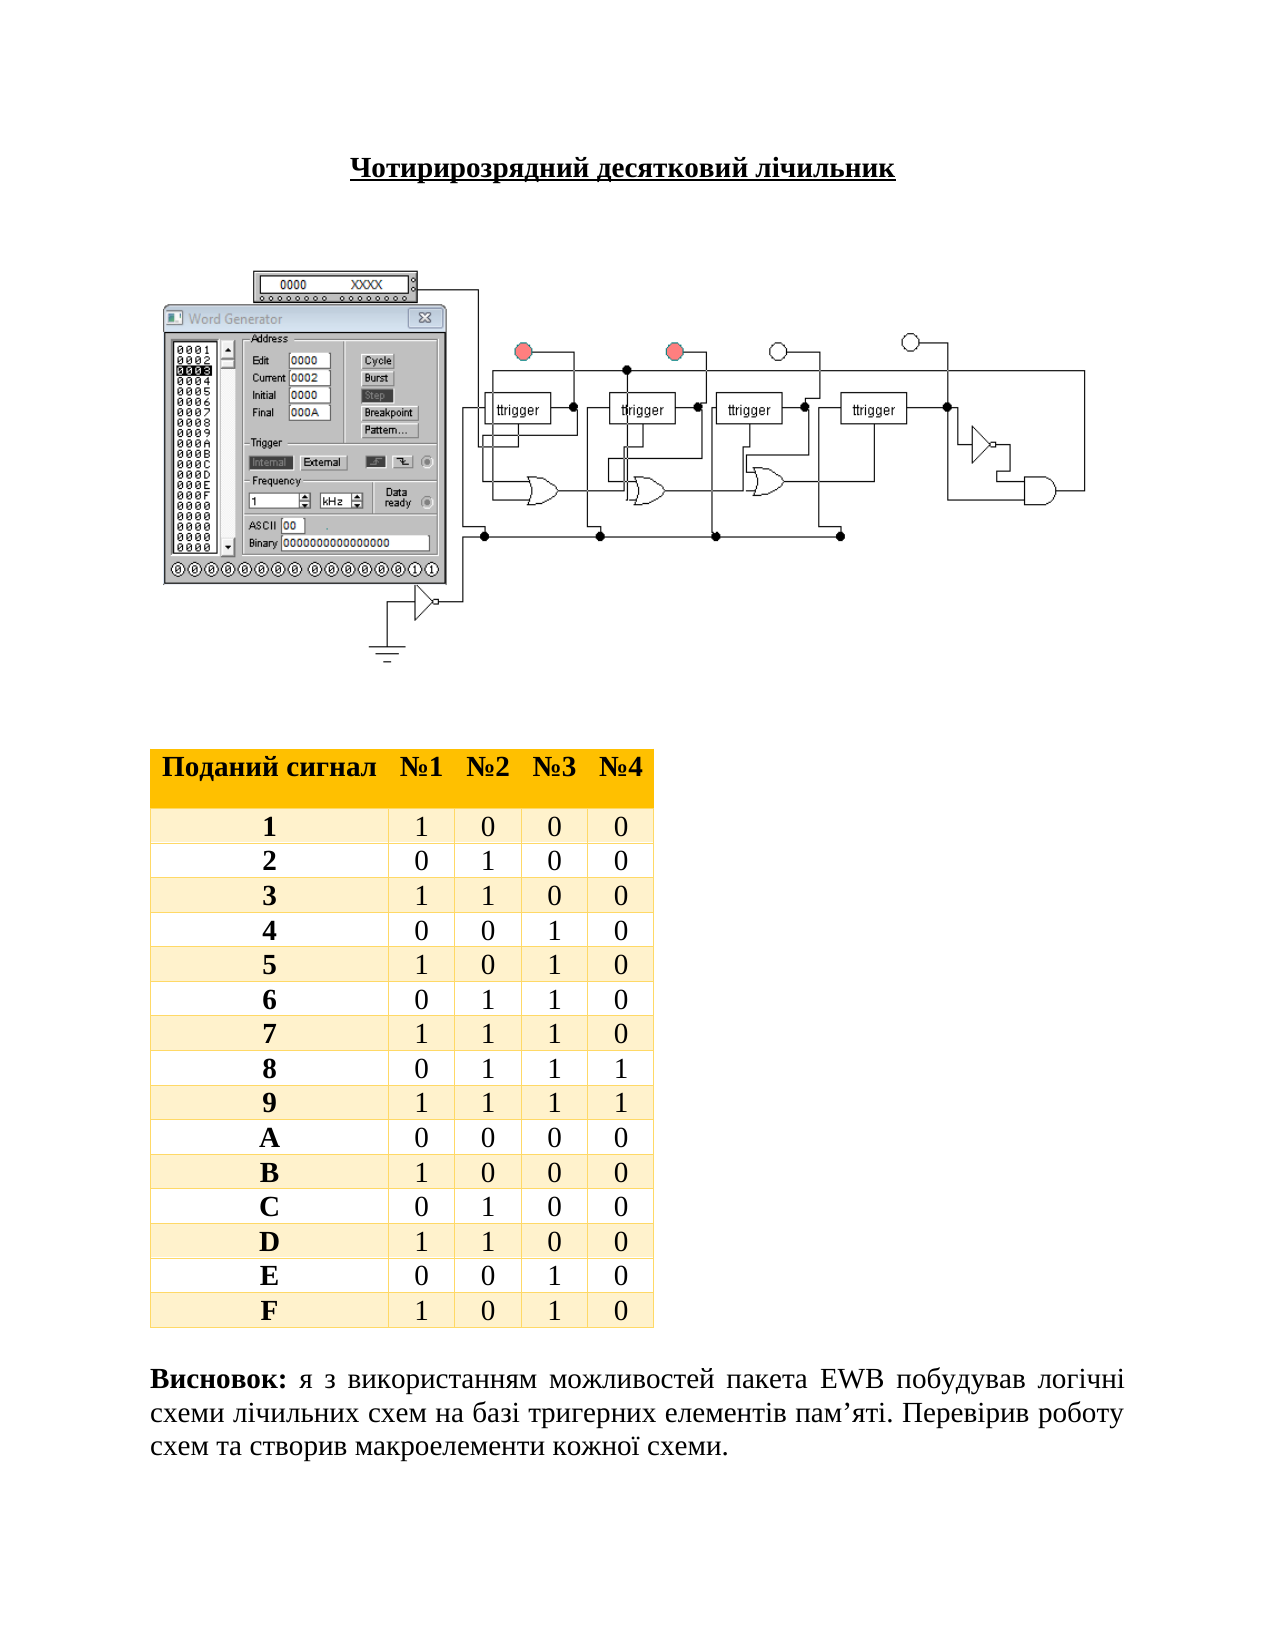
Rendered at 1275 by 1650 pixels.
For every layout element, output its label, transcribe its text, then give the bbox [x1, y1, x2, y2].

table_cell 1 [522, 913, 587, 946]
table_cell 1 [151, 809, 388, 842]
table_header №4 [588, 750, 653, 808]
table_cell 1 [588, 1051, 653, 1084]
table_cell 1 [389, 878, 454, 912]
text Висновок: я з використанням можливостей пакета EWB побудував логічні схеми лічильних схем на базі тригерних елементів пам’яті. Перевірив роботу схем та створив макроелементи кожної схеми. [150, 1361, 1125, 1462]
table_cell 0 [588, 982, 653, 1015]
table_cell 0 [455, 1120, 521, 1154]
table_cell 0 [389, 1051, 454, 1084]
table_cell 0 [389, 913, 454, 946]
table_cell 0 [389, 1259, 454, 1292]
table_cell 1 [522, 1051, 587, 1084]
table_cell 0 [455, 947, 521, 981]
table_cell 1 [455, 1086, 521, 1119]
table_cell 0 [522, 844, 587, 877]
table_cell 2 [151, 844, 388, 877]
table_cell 1 [389, 1224, 454, 1257]
table_cell 5 [151, 947, 388, 981]
table_cell 1 [389, 1086, 454, 1119]
table_cell 0 [522, 1155, 587, 1188]
table_cell 1 [389, 1016, 454, 1050]
table_cell 1 [389, 1155, 454, 1188]
table_cell B [151, 1155, 388, 1188]
table_cell 1 [522, 1016, 587, 1050]
table_cell 0 [522, 1120, 587, 1154]
table_cell E [151, 1259, 388, 1292]
table_cell 1 [522, 1259, 587, 1292]
text Чотирирозрядний десятковий лічильник [120, 150, 1125, 183]
table_cell 0 [588, 1120, 653, 1154]
table_cell 1 [522, 947, 587, 981]
table_cell 0 [588, 1189, 653, 1223]
table_cell 0 [389, 982, 454, 1015]
table_header №2 [455, 750, 521, 808]
table_cell 0 [522, 878, 587, 912]
table_cell 0 [455, 1293, 521, 1327]
table_cell 0 [455, 1259, 521, 1292]
table_cell C [151, 1189, 388, 1223]
table_cell 1 [455, 982, 521, 1015]
table_cell 1 [588, 1086, 653, 1119]
table_cell 1 [455, 1051, 521, 1084]
table_cell 7 [151, 1016, 388, 1050]
table_cell 1 [522, 982, 587, 1015]
table_cell D [151, 1224, 388, 1257]
table_cell 0 [588, 913, 653, 946]
table_cell 1 [455, 1189, 521, 1223]
table_cell 0 [588, 844, 653, 877]
table_cell 1 [389, 1293, 454, 1327]
table_header №3 [522, 750, 587, 808]
picture [152, 250, 1093, 674]
table_cell 0 [588, 1016, 653, 1050]
table_cell 0 [588, 1155, 653, 1188]
table_cell 9 [151, 1086, 388, 1119]
table_cell 0 [588, 1224, 653, 1257]
table_cell 1 [455, 844, 521, 877]
table_header Поданий сигнал [151, 750, 388, 808]
table_cell 1 [389, 947, 454, 981]
table_cell 0 [389, 1120, 454, 1154]
table_cell 0 [455, 1155, 521, 1188]
table_cell 0 [588, 947, 653, 981]
table_cell 8 [151, 1051, 388, 1084]
table_cell 1 [522, 1086, 587, 1119]
table_header №1 [389, 750, 454, 808]
table_cell 0 [522, 1224, 587, 1257]
table_cell A [151, 1120, 388, 1154]
table_cell 0 [522, 809, 587, 842]
table_cell 1 [455, 1224, 521, 1257]
table_cell 4 [151, 913, 388, 946]
table_cell F [151, 1293, 388, 1327]
table_cell 1 [522, 1293, 587, 1327]
table_cell 1 [455, 1016, 521, 1050]
table_cell 3 [151, 878, 388, 912]
table_cell 0 [588, 809, 653, 842]
table_cell 0 [389, 1189, 454, 1223]
table_cell 0 [588, 1293, 653, 1327]
table_cell 0 [455, 913, 521, 946]
table_cell 1 [389, 809, 454, 842]
table_cell 0 [588, 1259, 653, 1292]
table_cell 0 [455, 809, 521, 842]
table_cell 0 [522, 1189, 587, 1223]
table_cell 1 [455, 878, 521, 912]
table_cell 6 [151, 982, 388, 1015]
table_cell 0 [588, 878, 653, 912]
table_cell 0 [389, 844, 454, 877]
